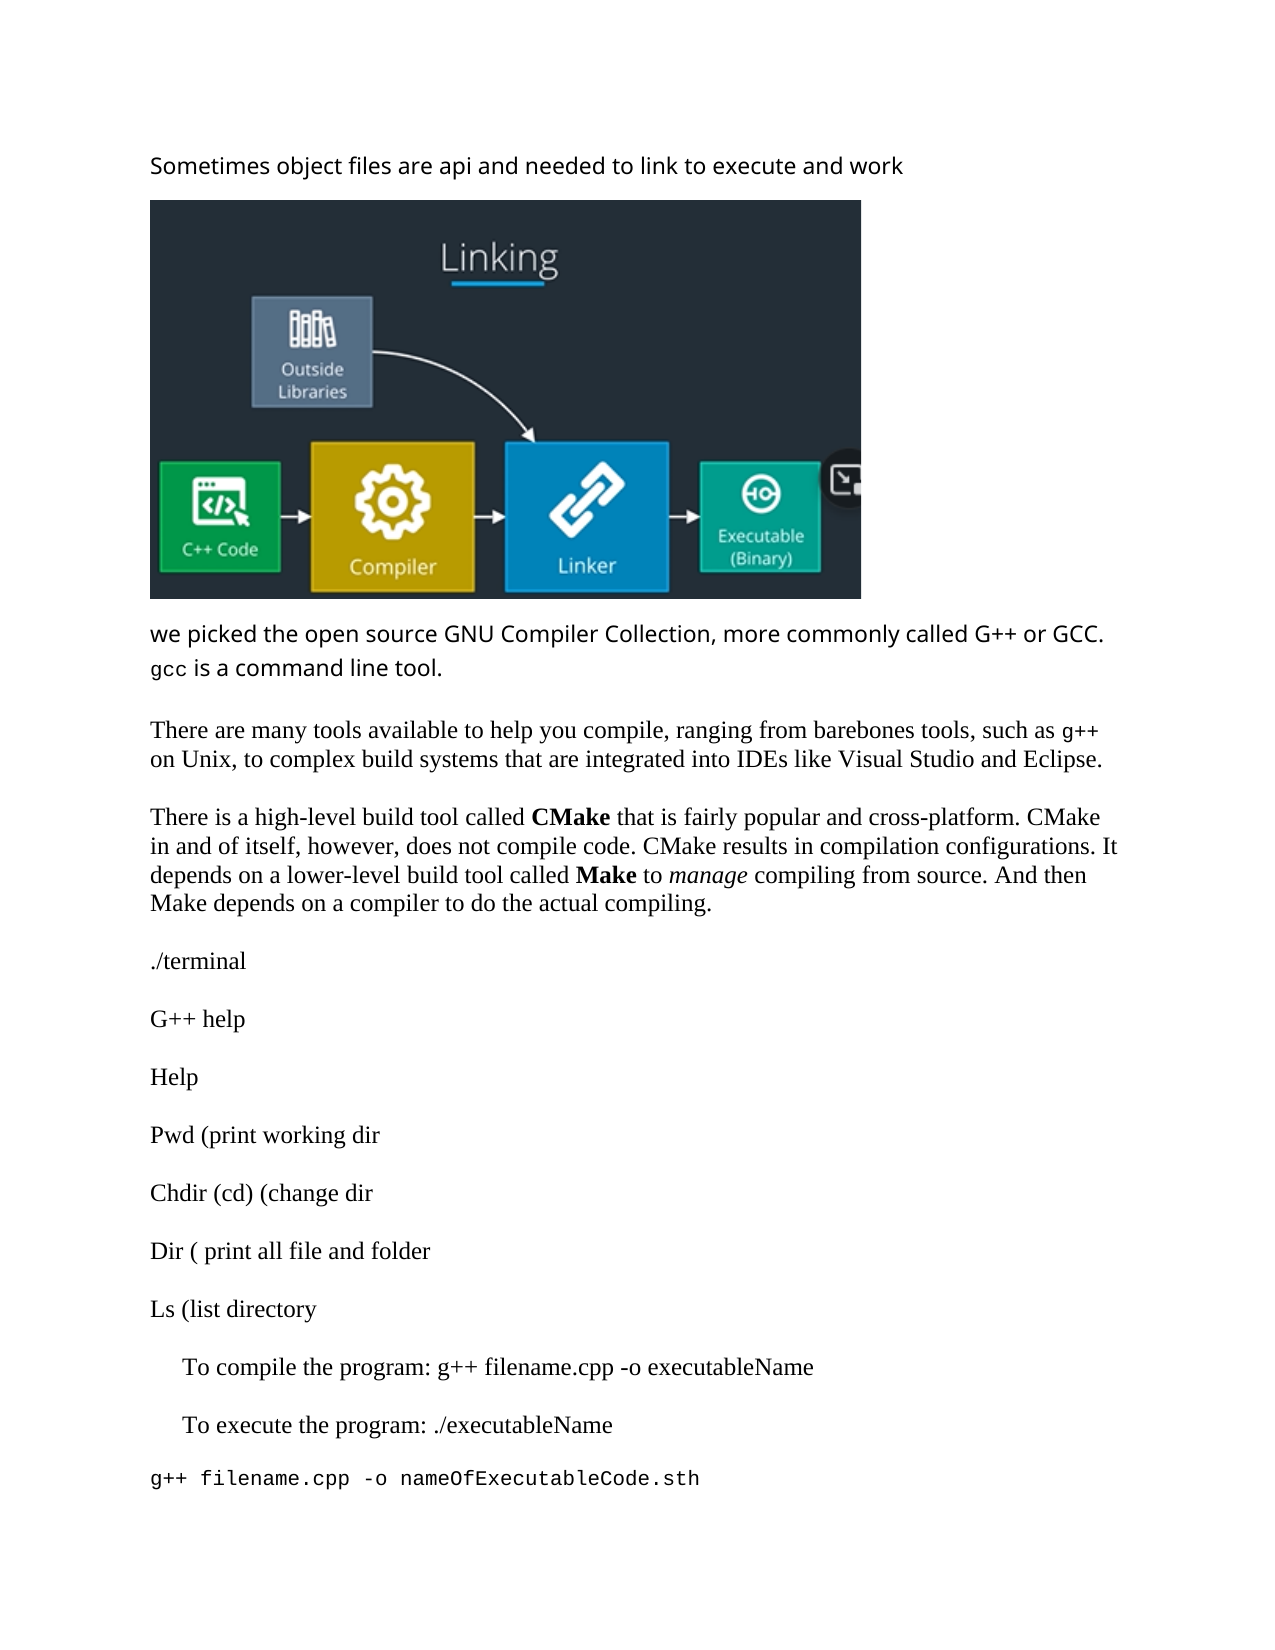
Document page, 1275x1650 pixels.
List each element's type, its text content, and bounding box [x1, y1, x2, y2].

text Ls (list directory [150, 1294, 1125, 1323]
text Chdir (cd) (change dir [150, 1178, 1125, 1207]
text  To execute the program: ./executableName [150, 1410, 1125, 1438]
text There is a high-level build tool called CMake that is fairly popular and cross-platform. CMake in and of itself, however, does not compile code. CMake results in compilation configurations. It depends on a lower-level build tool called Make to manage compiling from source. And then Make depends on a compiler to do the actual compiling. [150, 802, 1125, 917]
text Dir ( print all file and folder [150, 1236, 1125, 1265]
picture [150, 200, 862, 599]
text ./terminal [150, 946, 1125, 975]
text There are many tools available to help you compile, ranging from barebones tools, such as g++ on Unix, to complex build systems that are integrated into IDEs like Visual Studio and Eclipse. [150, 715, 1125, 773]
text Pwd (print working dir [150, 1120, 1125, 1149]
text Help [150, 1062, 1125, 1091]
text  To compile the program: g++ filename.cpp -o executableName [150, 1352, 1125, 1381]
text g++ filename.cpp -o nameOfExecutableCode.sth [150, 1468, 1125, 1491]
text we picked the open source GNU Compiler Collection, more commonly called G++ or GCC. gcc is a command line tool. [150, 618, 1125, 683]
text G++ help [150, 1004, 1125, 1033]
text Sometimes object files are api and needed to link to execute and work [150, 150, 1125, 181]
